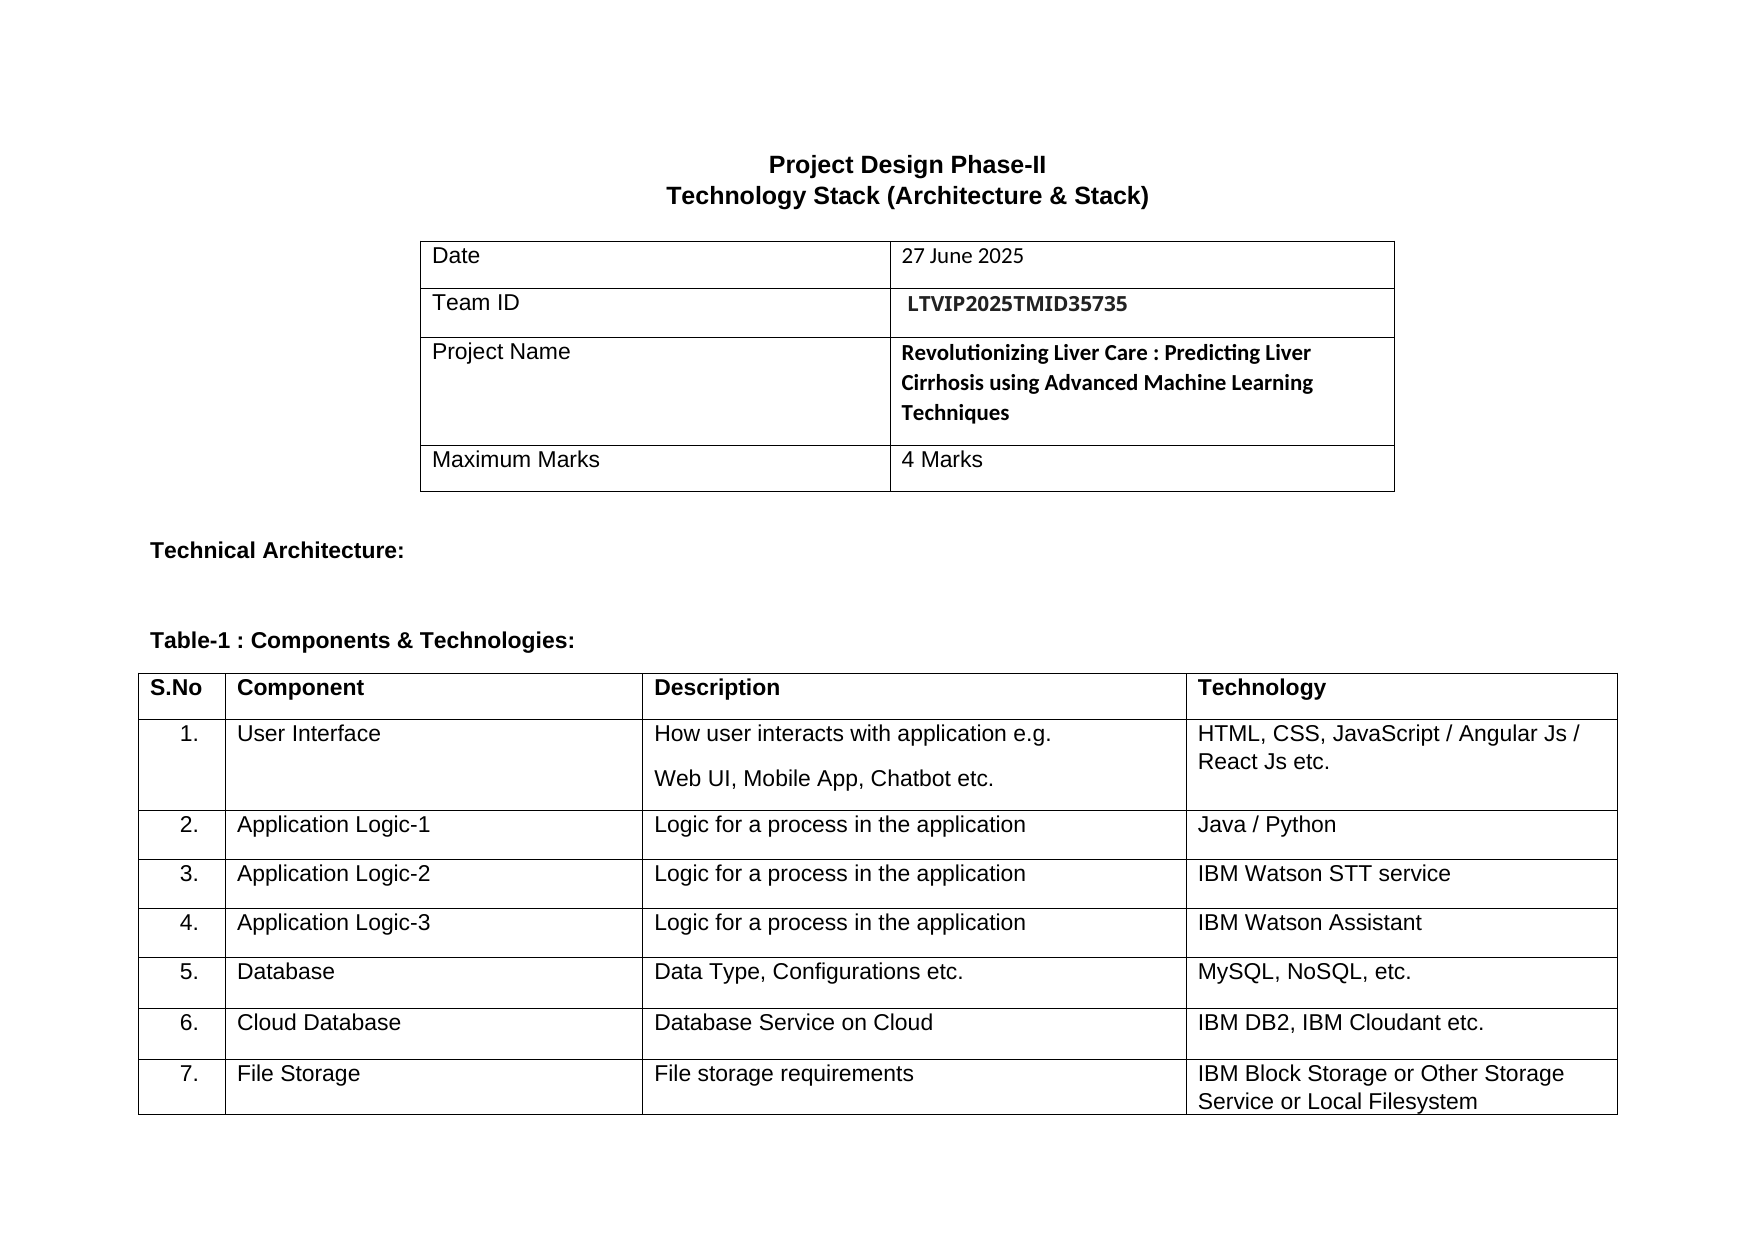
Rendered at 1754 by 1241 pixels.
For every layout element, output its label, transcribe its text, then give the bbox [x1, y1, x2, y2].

table_header S.No [139, 674, 225, 718]
text Technology Stack (Architecture & Stack) [150, 181, 1665, 210]
table_cell IBM Watson Assistant [1187, 909, 1617, 957]
table_cell User Interface [226, 720, 642, 810]
table_header Description [643, 674, 1186, 718]
table_cell Maximum Marks [421, 446, 890, 491]
table_header Technology [1187, 674, 1617, 718]
table_cell LTVIP2025TMID35735 [891, 289, 1394, 337]
table_cell Logic for a process in the application [643, 860, 1186, 908]
table_cell Team ID [421, 289, 890, 337]
table_cell HTML, CSS, JavaScript / Angular Js / React Js etc. [1187, 720, 1617, 810]
table_cell How user interacts with application e.g. Web UI, Mobile App, Chatbot etc. [643, 720, 1186, 810]
table_header Date [421, 242, 890, 288]
table_cell 4 Marks [891, 446, 1394, 491]
table_cell Application Logic-3 [226, 909, 642, 957]
table_cell File storage requirements [643, 1060, 1186, 1114]
table_cell File Storage [226, 1060, 642, 1114]
table_cell [139, 860, 225, 908]
table_cell Database [226, 958, 642, 1008]
text Table-1 : Components & Technologies: [150, 627, 1665, 654]
table_cell [139, 1060, 225, 1114]
table_cell Logic for a process in the application [643, 909, 1186, 957]
table_cell Database Service on Cloud [643, 1009, 1186, 1058]
table_cell Data Type, Configurations etc. [643, 958, 1186, 1008]
text Project Design Phase-II [150, 150, 1665, 179]
text Technical Architecture: [150, 537, 1665, 563]
table_cell [139, 958, 225, 1008]
table_cell IBM DB2, IBM Cloudant etc. [1187, 1009, 1617, 1058]
table_cell IBM Block Storage or Other Storage Service or Local Filesystem [1187, 1060, 1617, 1114]
table_header Component [226, 674, 642, 718]
table_cell MySQL, NoSQL, etc. [1187, 958, 1617, 1008]
table_cell Revolutionizing Liver Care : Predicting Liver Cirrhosis using Advanced Machine Learning Techniques [891, 338, 1394, 445]
table_header 27 June 2025 [891, 242, 1394, 288]
table_cell Java / Python [1187, 811, 1617, 859]
table_cell IBM Watson STT service [1187, 860, 1617, 908]
table_cell [139, 720, 225, 810]
table_cell [139, 811, 225, 859]
table_cell Application Logic-2 [226, 860, 642, 908]
table_cell [139, 1009, 225, 1058]
table_cell Application Logic-1 [226, 811, 642, 859]
table_cell Project Name [421, 338, 890, 445]
table_cell Cloud Database [226, 1009, 642, 1058]
table_cell [139, 909, 225, 957]
table_cell Logic for a process in the application [643, 811, 1186, 859]
